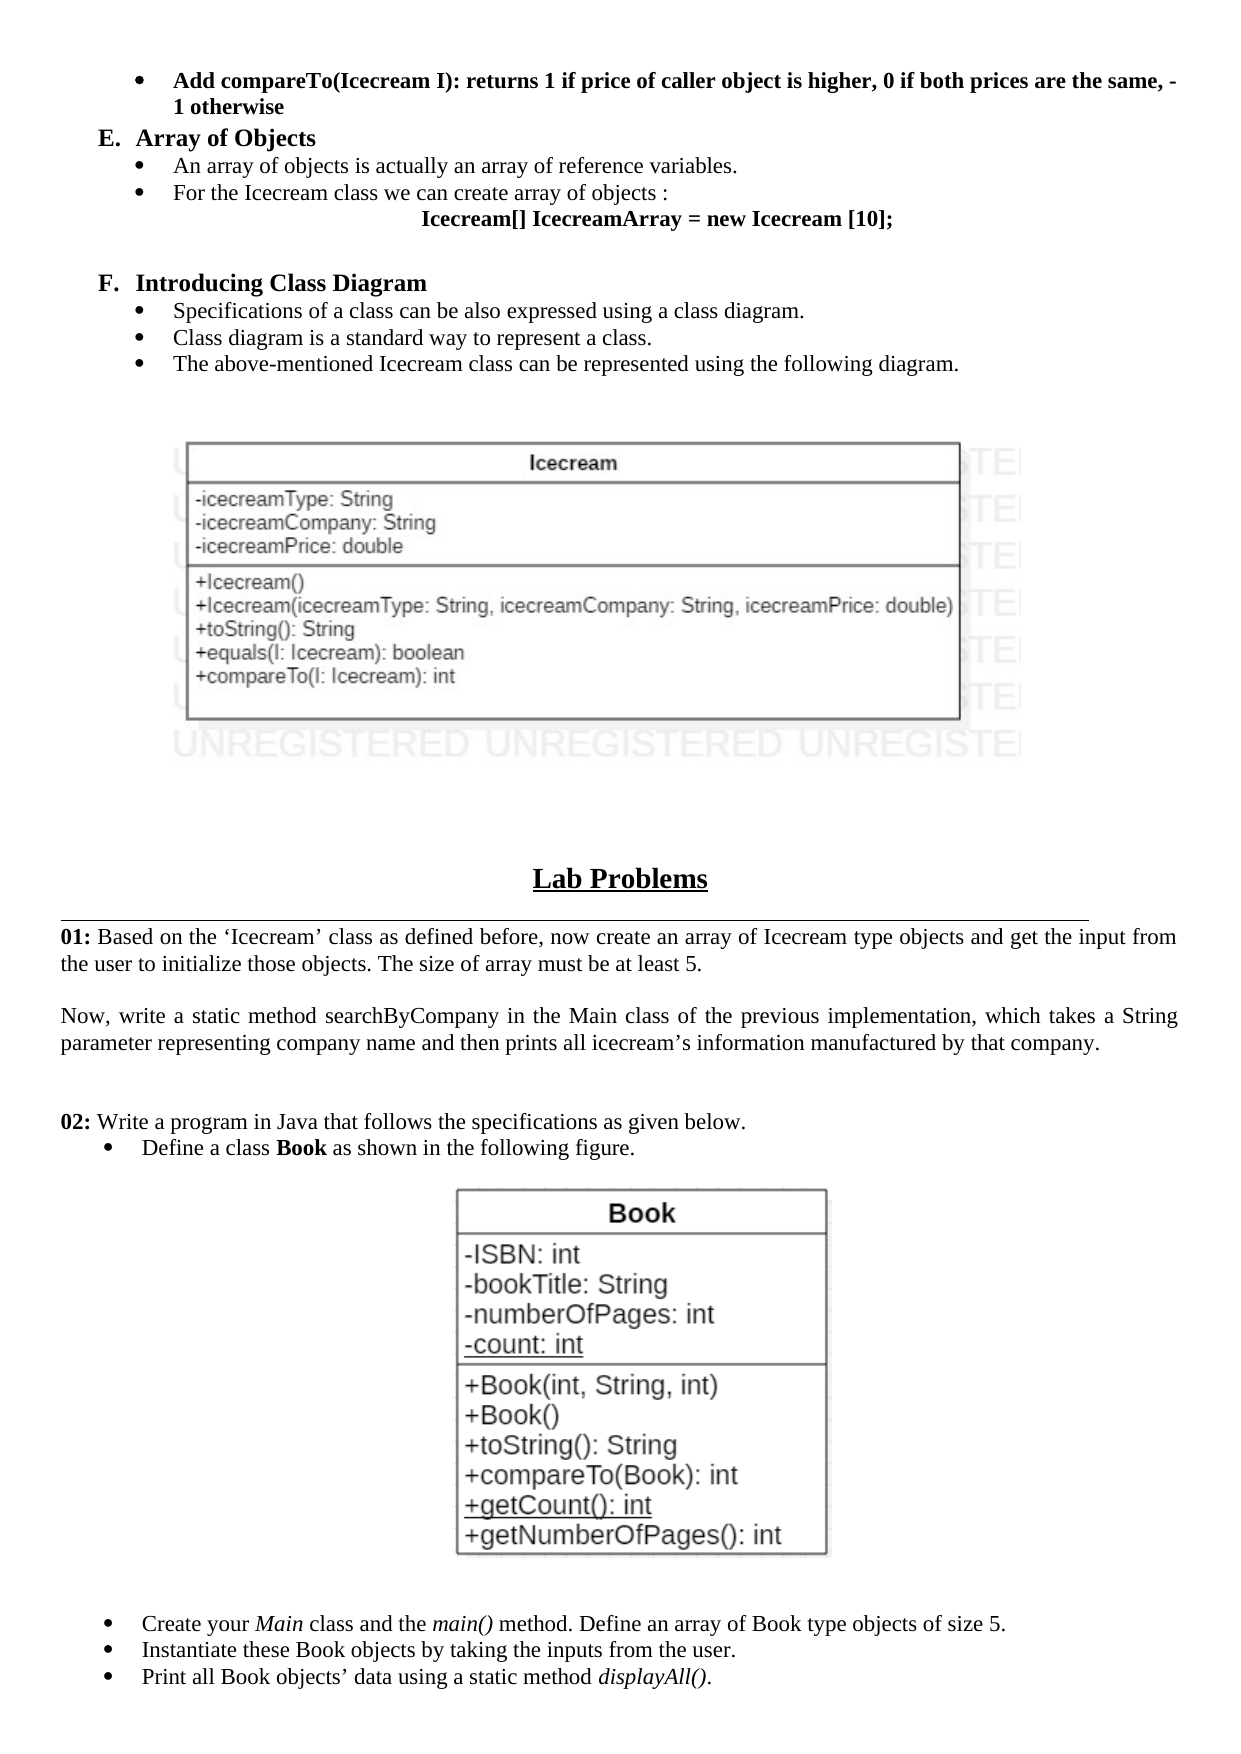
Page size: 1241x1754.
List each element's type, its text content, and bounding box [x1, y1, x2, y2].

list Specifications of a class can be also expressed using a class diagram. [135, 297, 1180, 323]
subtitle Introducing Class Diagram [98, 268, 1180, 297]
list An array of objects is actually an array of reference variables. [135, 152, 1180, 179]
text 02: Write a program in Java that follows the specifications as given below. [60, 1108, 1180, 1134]
text Now, write a static method searchByCompany in the Main class of the previous implementation, which takes a String parameter representing company name and then prints all icecream’s information manufactured by that company. [60, 1002, 1180, 1055]
list Create your Main class and the main() method. Define an array of Book type objects of size 5. [104, 1610, 1180, 1636]
picture [172, 428, 1022, 782]
list Print all Book objects’ data using a static method displayAll(). [104, 1663, 1180, 1689]
list Add compareTo(Icecream I): returns 1 if price of caller object is higher, 0 if both prices are the same, -1 otherwise [135, 67, 1180, 119]
text 01: Based on the ‘Icecream’ class as defined before, now create an array of Icecream type objects and get the input from the user to initialize those objects. The size of array must be at least 5. [60, 923, 1180, 976]
list For the Icecream class we can create array of objects : [135, 179, 1180, 205]
picture [452, 1187, 832, 1558]
list Instantiate these Book objects by taking the inputs from the user. [104, 1636, 1180, 1663]
subtitle Array of Objects [98, 123, 1180, 152]
text Lab Problems [60, 861, 1180, 895]
list Define a class Book as shown in the following figure. [104, 1134, 1180, 1161]
text Icecream[] IcecreamArray = new Icecream [10]; [135, 205, 1180, 231]
list The above-mentioned Icecream class can be represented using the following diagram. [135, 350, 1180, 376]
list Class diagram is a standard way to represent a class. [135, 323, 1180, 350]
